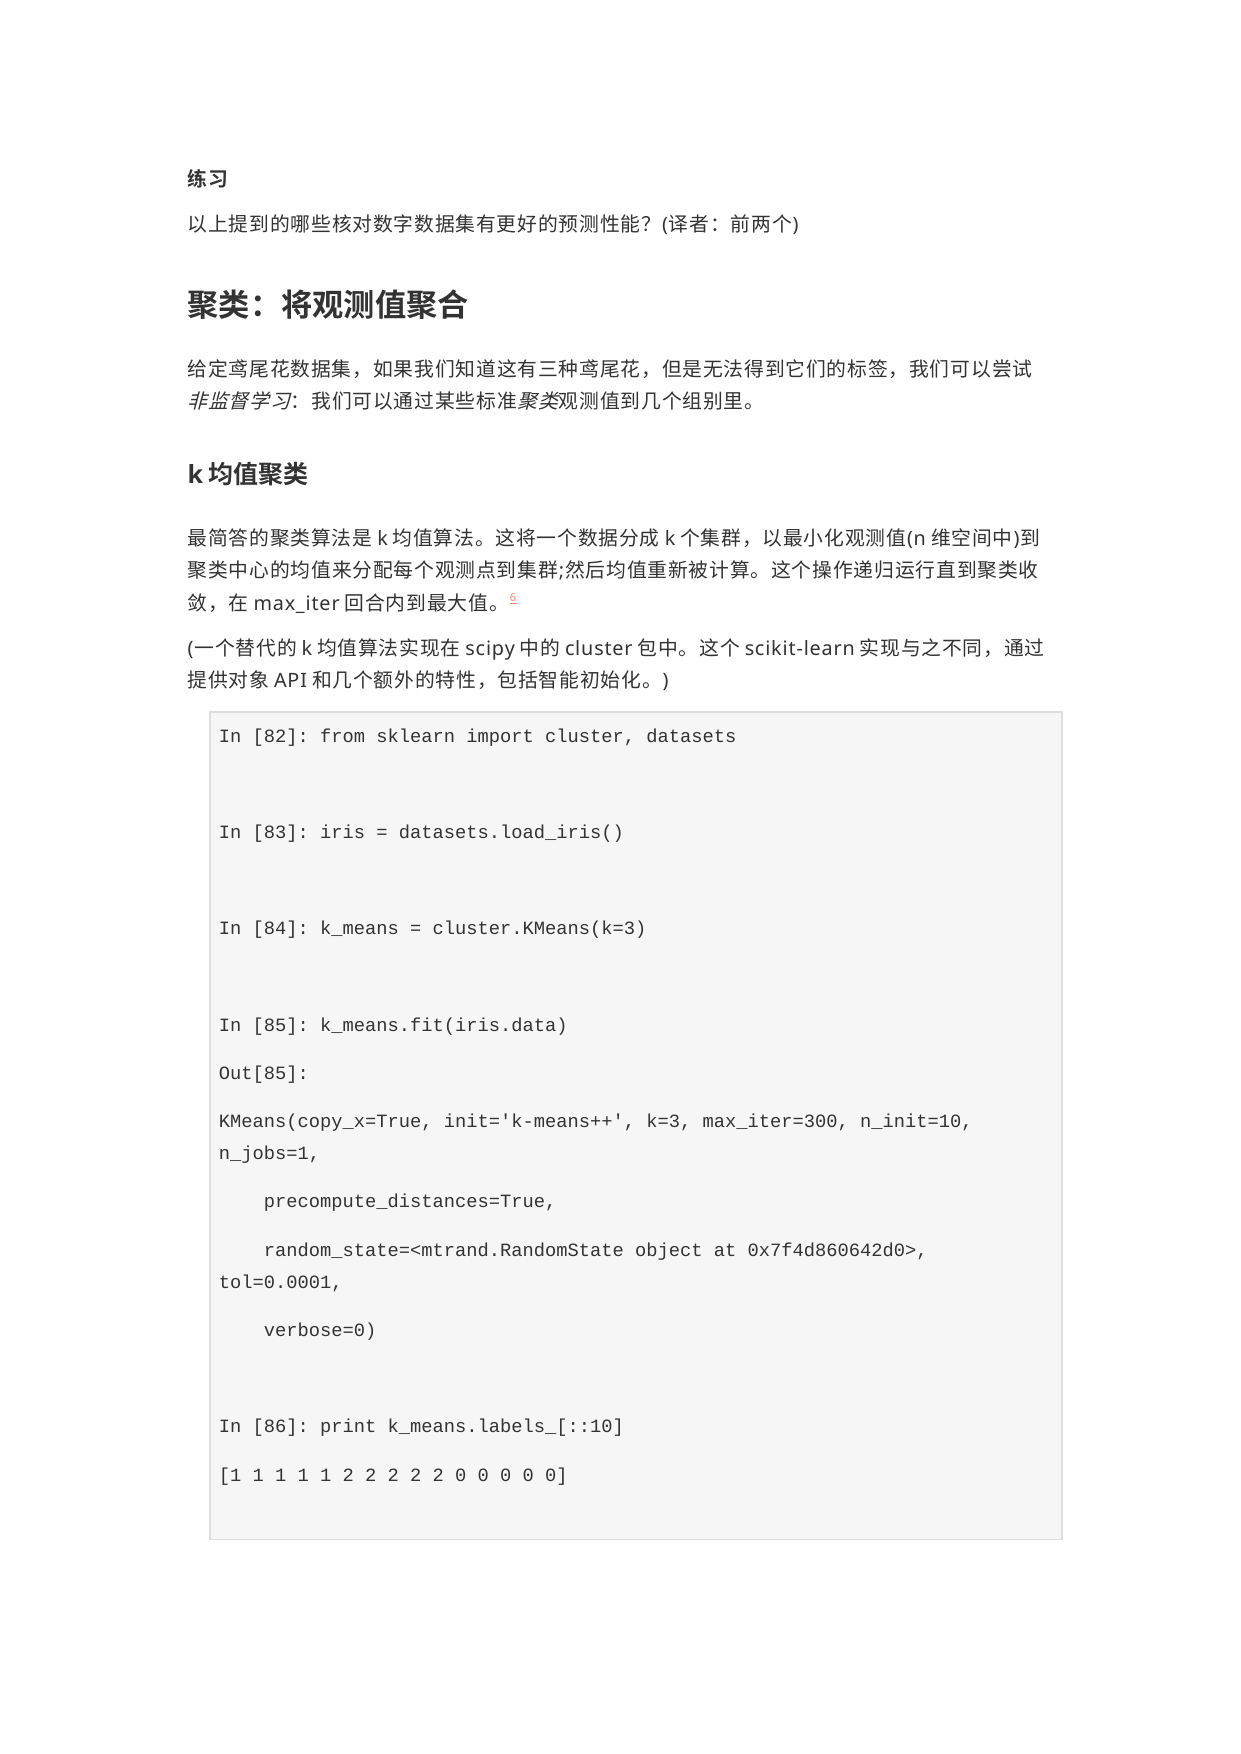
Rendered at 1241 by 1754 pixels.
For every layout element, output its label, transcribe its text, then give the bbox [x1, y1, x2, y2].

text 以上提到的哪些核对数字数据集有更好的预测性能？(译者：前两个) [187, 207, 1053, 239]
text 最简答的聚类算法是k均值算法。这将一个数据分成k个集群，以最小化观测值(n维空间中)到聚类中心的均值来分配每个观测点到集群;然后均值重新被计算。这个操作递归运行直到聚类收敛，在max_iter回合内到最大值。6 [187, 520, 1053, 618]
text In [83]: iris = datasets.load_iris() [211, 807, 1061, 850]
text random_state=<mtrand.RandomState object at 0x7f4d860642d0>, tol=0.0001, [211, 1225, 1061, 1300]
text In [85]: k_means.fit(iris.data) [211, 1000, 1061, 1042]
text In [84]: k_means = cluster.KMeans(k=3) [211, 903, 1061, 946]
text 练习 [187, 162, 1053, 194]
text KMeans(copy_x=True, init='k-means++', k=3, max_iter=300, n_init=10, n_jobs=1, [211, 1096, 1061, 1171]
text k均值聚类 [187, 440, 1053, 505]
text [1 1 1 1 1 2 2 2 2 2 0 0 0 0 0] [211, 1450, 1061, 1492]
text verbose=0) [211, 1305, 1061, 1348]
text (一个替代的k均值算法实现在scipy中的cluster包中。这个scikit-learn实现与之不同，通过提供对象API和几个额外的特性，包括智能初始化。) [187, 630, 1053, 695]
text In [82]: from sklearn import cluster, datasets [211, 713, 1061, 753]
text Out[85]: [211, 1048, 1061, 1090]
text precompute_distances=True, [211, 1177, 1061, 1219]
text 聚类：将观测值聚合 [187, 271, 1053, 336]
text In [86]: print k_means.labels_[::10] [211, 1402, 1061, 1444]
text 给定鸢尾花数据集，如果我们知道这有三种鸢尾花，但是无法得到它们的标签，我们可以尝试非监督学习：我们可以通过某些标准聚类观测值到几个组别里。 [187, 351, 1053, 416]
